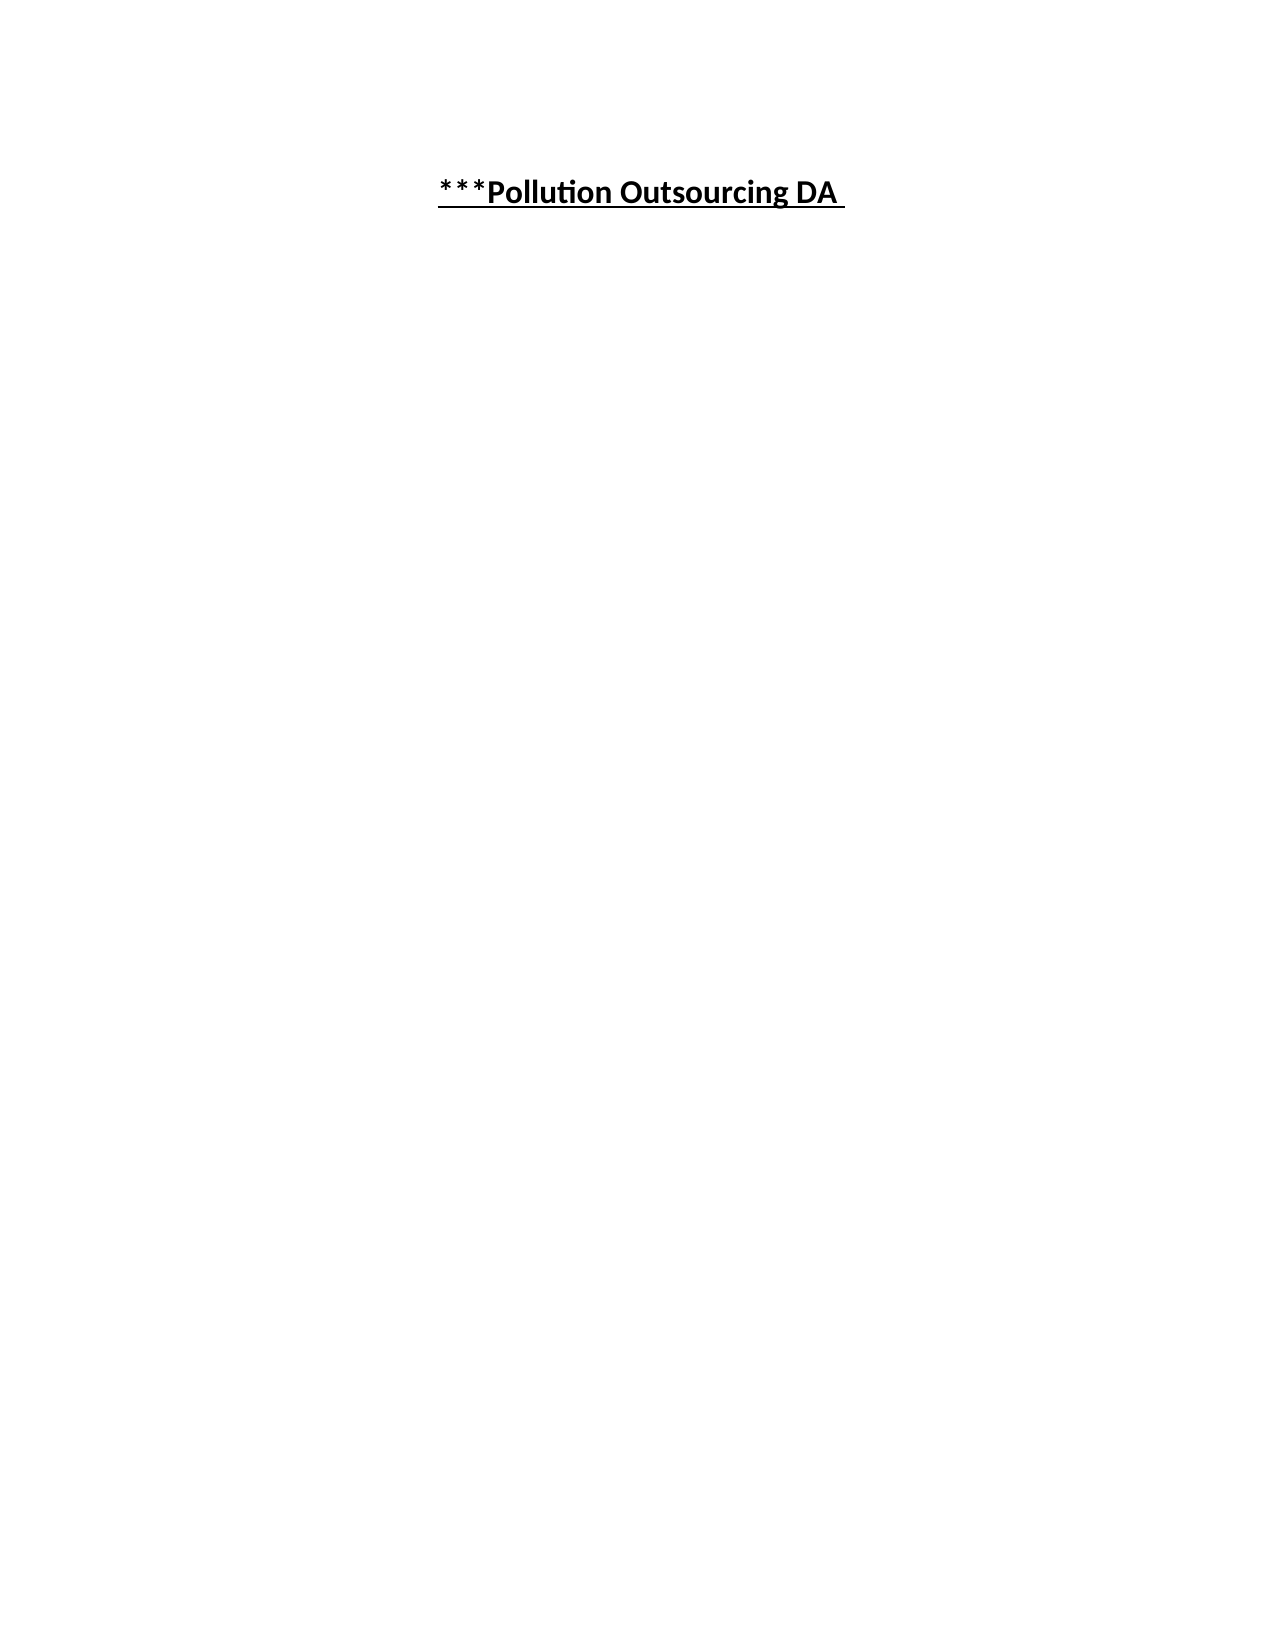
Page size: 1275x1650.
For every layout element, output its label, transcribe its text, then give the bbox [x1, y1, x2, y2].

subtitle ***Pollution Outsourcing DA [150, 171, 1125, 212]
